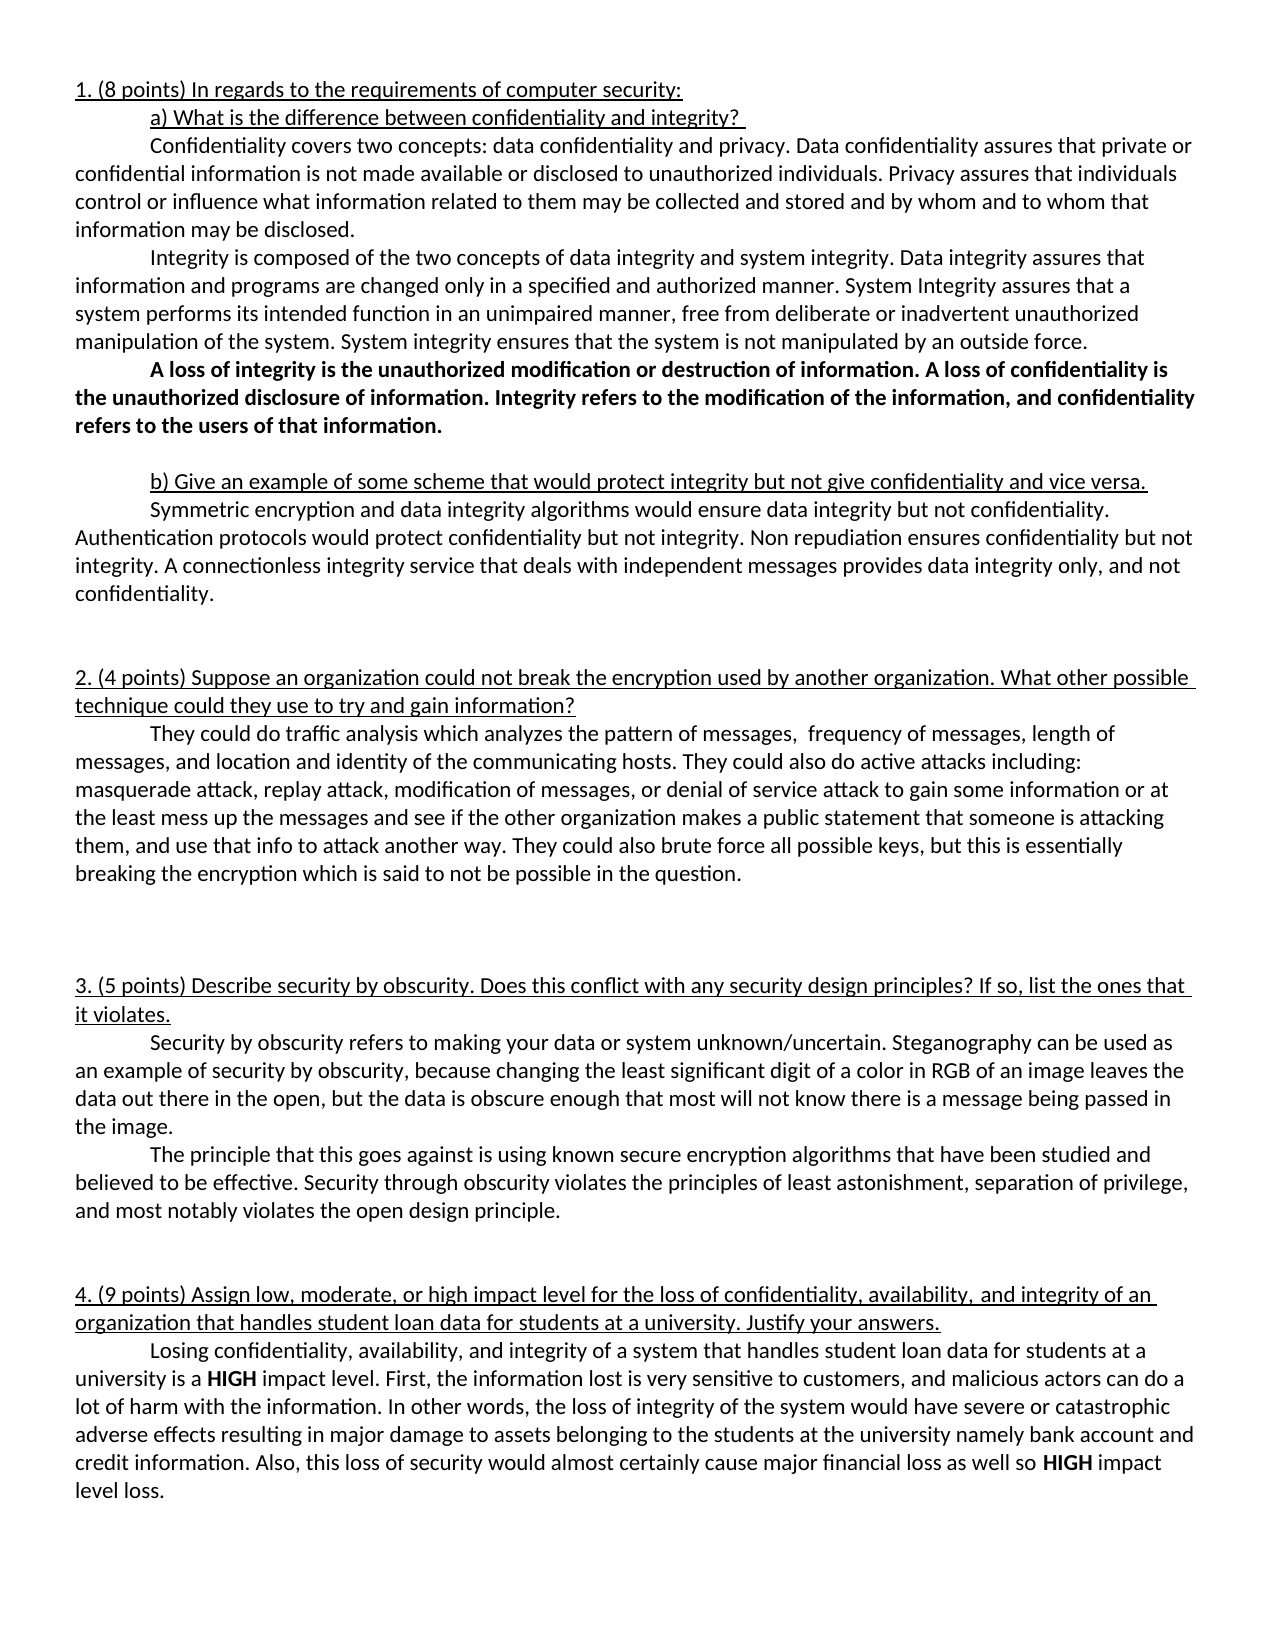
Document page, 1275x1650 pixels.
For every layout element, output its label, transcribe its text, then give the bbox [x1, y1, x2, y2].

text Confidentiality covers two concepts: data confidentiality and privacy. Data confidentiality assures that private or confidential information is not made available or disclosed to unauthorized individuals. Privacy assures that individuals control or influence what information related to them may be collected and stored and by whom and to whom that information may be disclosed. [75, 131, 1200, 243]
text b) Give an example of some scheme that would protect integrity but not give confidentiality and vice versa. [75, 467, 1200, 495]
text Losing confidentiality, availability, and integrity of a system that handles student loan data for students at a university is a HIGH impact level. First, the information lost is very sensitive to customers, and malicious actors can do a lot of harm with the information. In other words, the loss of integrity of the system would have severe or catastrophic adverse effects resulting in major damage to assets belonging to the students at the university namely bank account and credit information. Also, this loss of security would almost certainly cause major financial loss as well so HIGH impact level loss. [75, 1336, 1200, 1504]
text A loss of integrity is the unauthorized modification or destruction of information. A loss of confidentiality is the unauthorized disclosure of information. Integrity refers to the modification of the information, and confidentiality refers to the users of that information. [75, 355, 1200, 439]
text 2. (4 points) Suppose an organization could not break the encryption used by another organization. What other possible technique could they use to try and gain information? [75, 663, 1200, 719]
text 3. (5 points) Describe security by obscurity. Does this conflict with any security design principles? If so, list the ones that it violates. [75, 972, 1200, 1028]
text Symmetric encryption and data integrity algorithms would ensure data integrity but not confidentiality. Authentication protocols would protect confidentiality but not integrity. Non repudiation ensures confidentiality but not integrity. A connectionless integrity service that deals with independent messages provides data integrity only, and not confidentiality. [75, 495, 1200, 607]
text 4. (9 points) Assign low, moderate, or high impact level for the loss of confidentiality, availability, and integrity of an organization that handles student loan data for students at a university. Justify your answers. [75, 1280, 1200, 1336]
text Security by obscurity refers to making your data or system unknown/uncertain. Steganography can be used as an example of security by obscurity, because changing the least significant digit of a color in RGB of an image leaves the data out there in the open, but the data is obscure enough that most will not know there is a message being passed in the image. [75, 1028, 1200, 1140]
text The principle that this goes against is using known secure encryption algorithms that have been studied and believed to be effective. Security through obscurity violates the principles of least astonishment, separation of privilege, and most notably violates the open design principle. [75, 1140, 1200, 1224]
text a) What is the difference between confidentiality and integrity? [75, 103, 1200, 131]
text They could do traffic analysis which analyzes the pattern of messages, frequency of messages, length of messages, and location and identity of the communicating hosts. They could also do active attacks including: masquerade attack, replay attack, modification of messages, or denial of service attack to gain some information or at the least mess up the messages and see if the other organization makes a public statement that someone is attacking them, and use that info to attack another way. They could also brute force all possible keys, but this is essentially breaking the encryption which is said to not be possible in the question. [75, 719, 1200, 888]
text Integrity is composed of the two concepts of data integrity and system integrity. Data integrity assures that information and programs are changed only in a specified and authorized manner. System Integrity assures that a system performs its intended function in an unimpaired manner, free from deliberate or inadvertent unauthorized manipulation of the system. System integrity ensures that the system is not manipulated by an outside force. [75, 243, 1200, 355]
text 1. (8 points) In regards to the requirements of computer security: [75, 75, 1200, 103]
